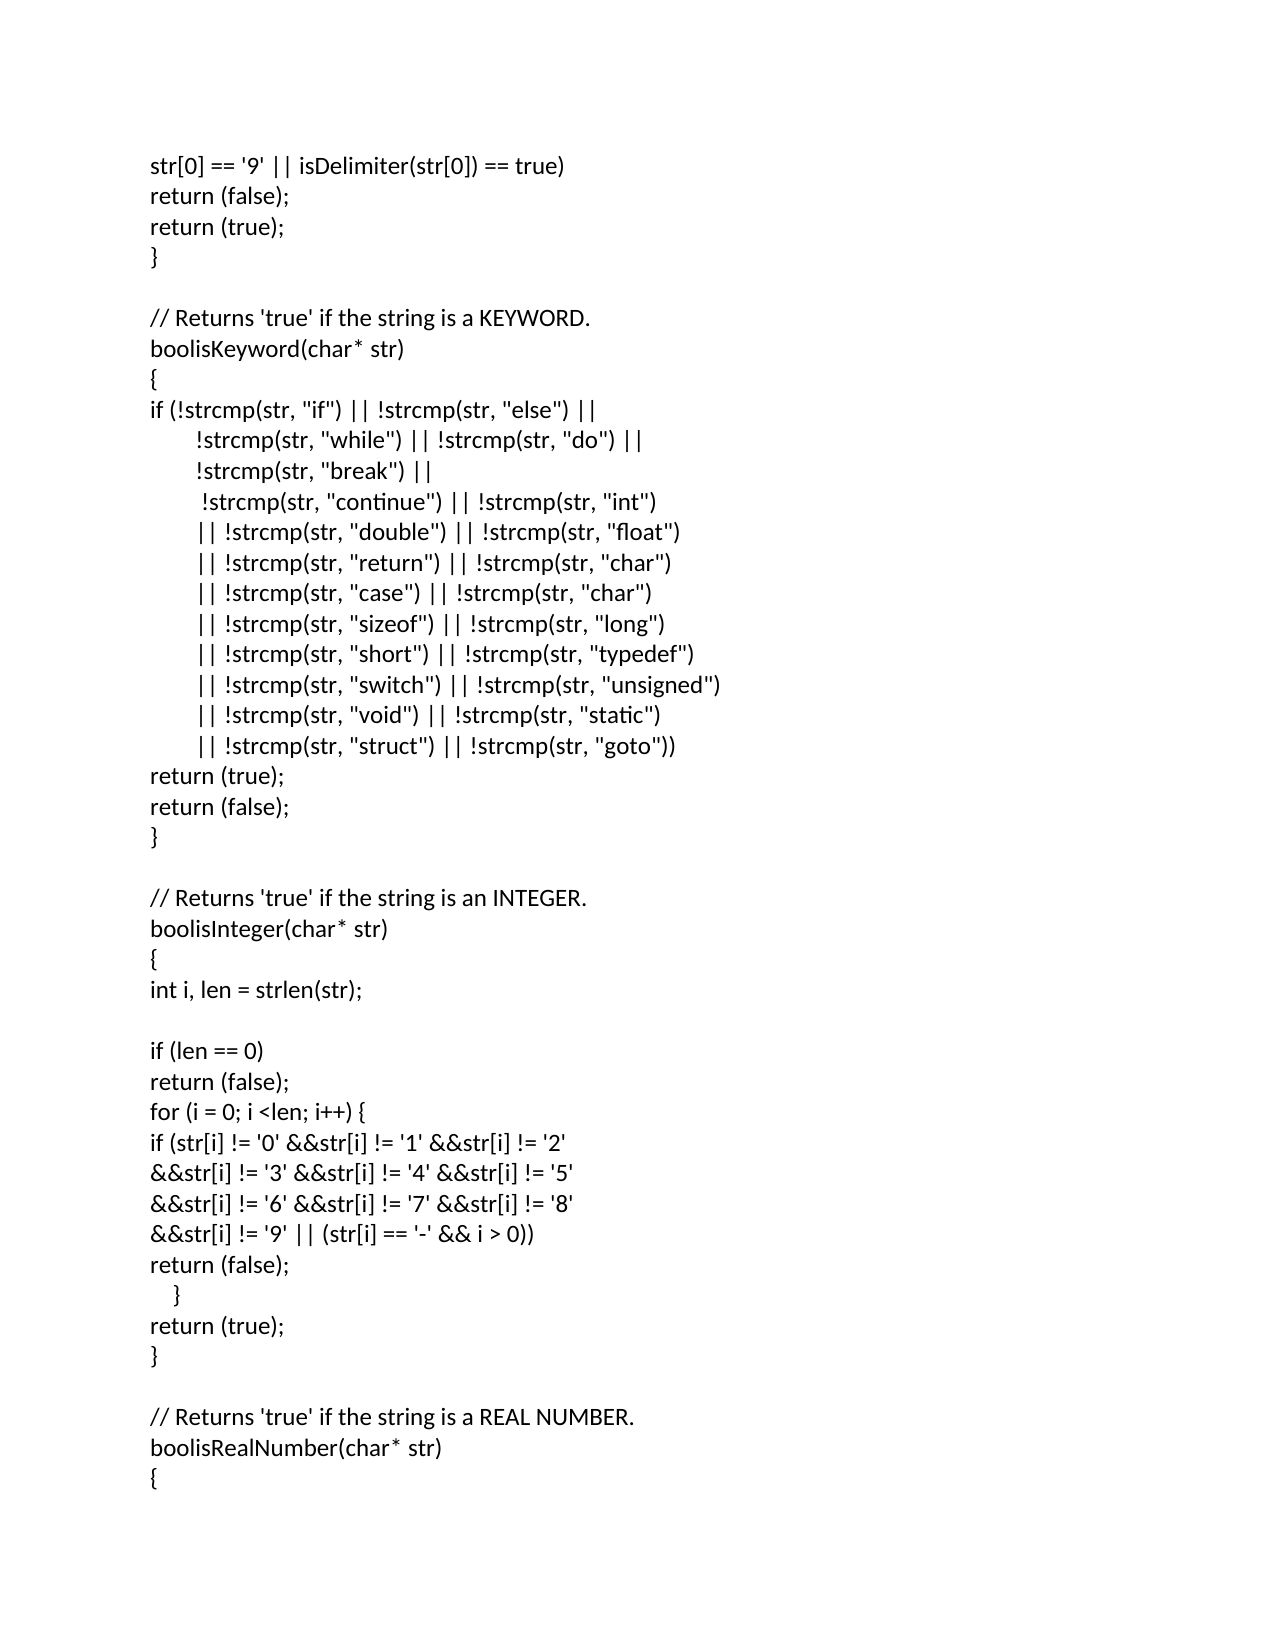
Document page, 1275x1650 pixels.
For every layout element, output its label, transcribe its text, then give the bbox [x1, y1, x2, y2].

text if (!strcmp(str, "if") || !strcmp(str, "else") || [150, 394, 1125, 425]
text { [150, 1462, 1125, 1493]
text } [150, 1340, 1125, 1371]
text // Returns 'true' if the string is a REAL NUMBER. [150, 1401, 1125, 1432]
text return (false); [150, 1249, 1125, 1279]
text || !strcmp(str, "sizeof") || !strcmp(str, "long") [150, 608, 1125, 638]
text } [150, 242, 1125, 272]
text &&str[i] != '6' &&str[i] != '7' &&str[i] != '8' [150, 1188, 1125, 1218]
text // Returns 'true' if the string is a KEYWORD. [150, 303, 1125, 333]
text || !strcmp(str, "short") || !strcmp(str, "typedef") [150, 638, 1125, 669]
text return (true); [150, 760, 1125, 791]
text // Returns 'true' if the string is an INTEGER. [150, 882, 1125, 913]
text || !strcmp(str, "void") || !strcmp(str, "static") [150, 699, 1125, 730]
text boolisInteger(char* str) [150, 913, 1125, 943]
text &&str[i] != '3' &&str[i] != '4' &&str[i] != '5' [150, 1157, 1125, 1188]
text boolisKeyword(char* str) [150, 333, 1125, 364]
text int i, len = strlen(str); [150, 974, 1125, 1004]
text { [150, 364, 1125, 394]
text return (true); [150, 1310, 1125, 1340]
text for (i = 0; i <len; i++) { [150, 1096, 1125, 1127]
text || !strcmp(str, "case") || !strcmp(str, "char") [150, 577, 1125, 608]
text if (str[i] != '0' &&str[i] != '1' &&str[i] != '2' [150, 1127, 1125, 1157]
text || !strcmp(str, "double") || !strcmp(str, "float") [150, 516, 1125, 547]
text || !strcmp(str, "struct") || !strcmp(str, "goto")) [150, 730, 1125, 760]
text || !strcmp(str, "switch") || !strcmp(str, "unsigned") [150, 669, 1125, 699]
text return (false); [150, 181, 1125, 211]
text return (true); [150, 211, 1125, 242]
text !strcmp(str, "continue") || !strcmp(str, "int") [150, 486, 1125, 516]
text str[0] == '9' || isDelimiter(str[0]) == true) [150, 150, 1125, 181]
text !strcmp(str, "while") || !strcmp(str, "do") || [150, 425, 1125, 455]
text || !strcmp(str, "return") || !strcmp(str, "char") [150, 547, 1125, 577]
text } [150, 821, 1125, 852]
text { [150, 943, 1125, 974]
text return (false); [150, 791, 1125, 821]
text !strcmp(str, "break") || [150, 455, 1125, 486]
text } [150, 1279, 1125, 1310]
text if (len == 0) [150, 1035, 1125, 1066]
text return (false); [150, 1066, 1125, 1096]
text &&str[i] != '9' || (str[i] == '-' && i > 0)) [150, 1218, 1125, 1249]
text boolisRealNumber(char* str) [150, 1432, 1125, 1462]
